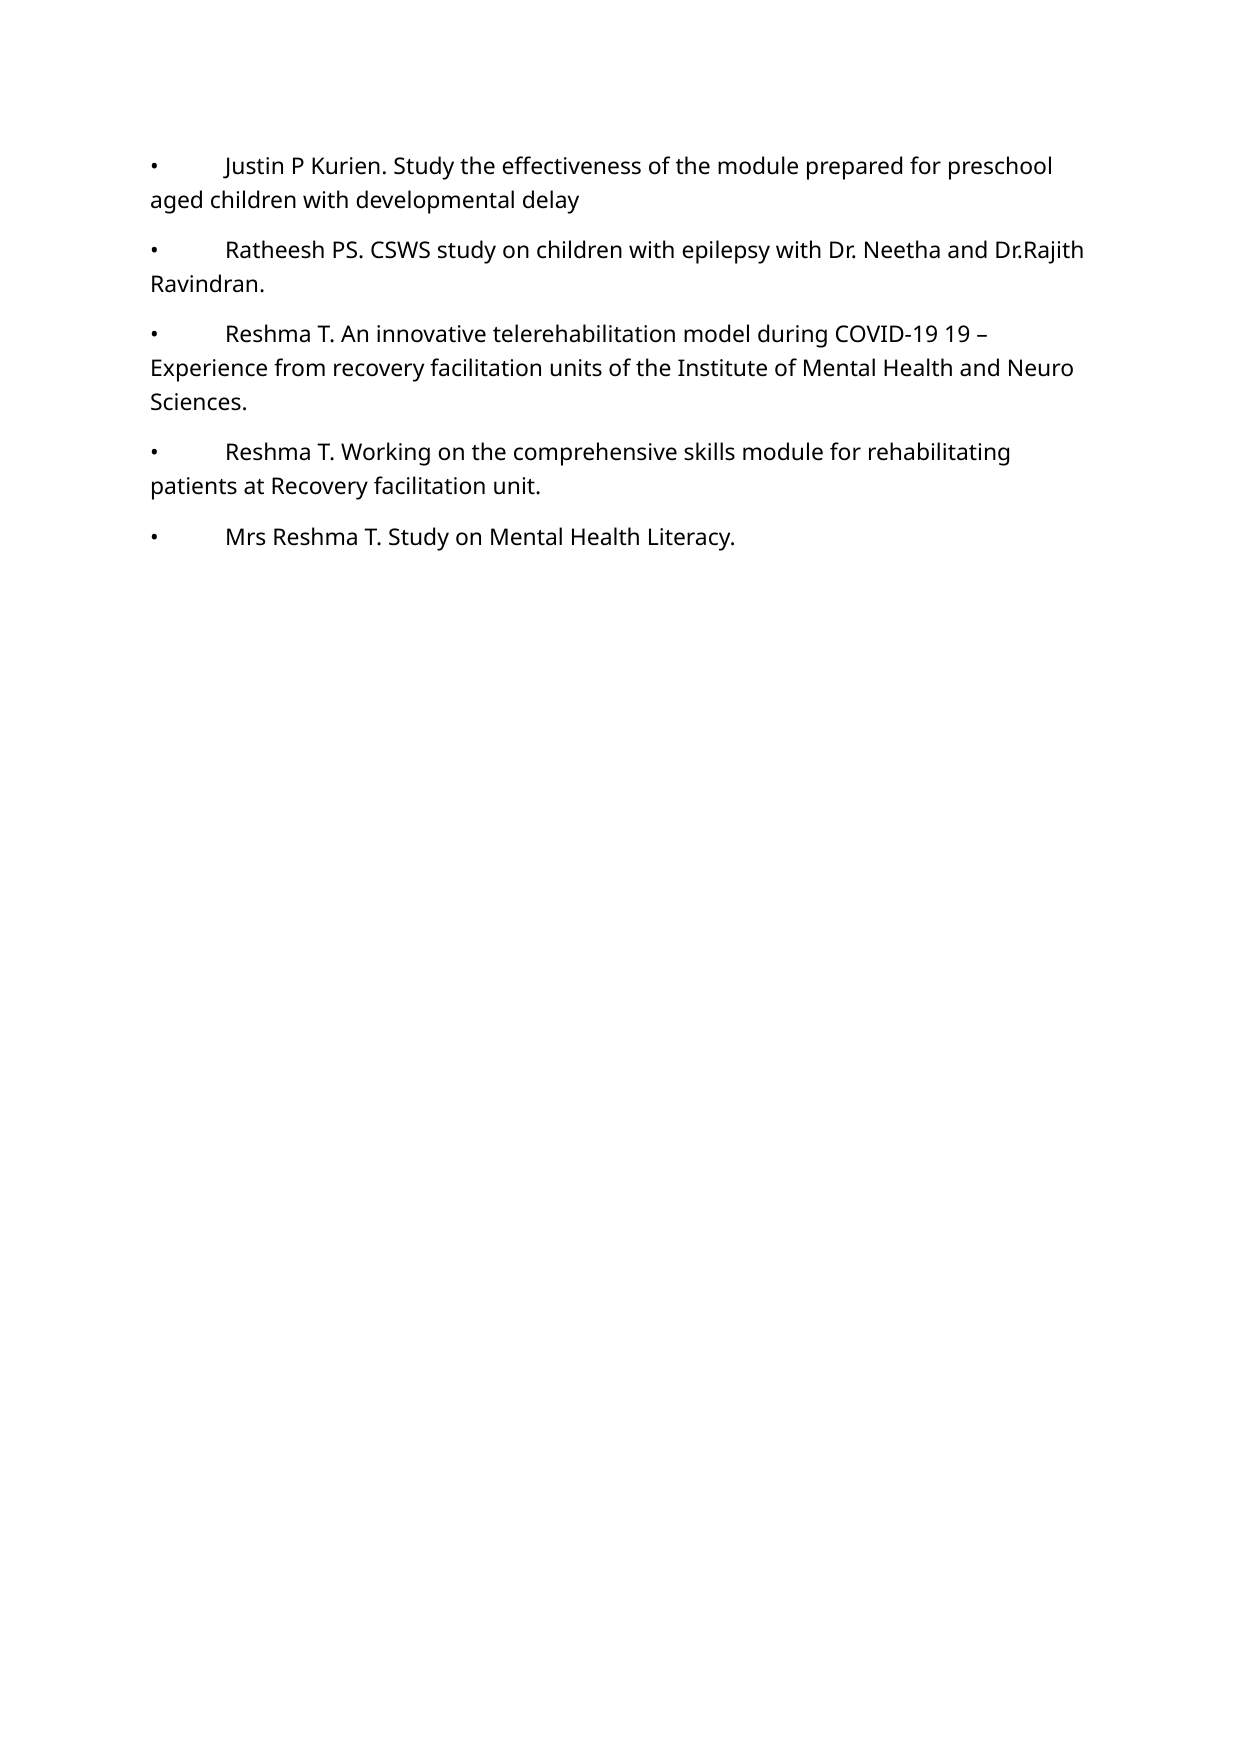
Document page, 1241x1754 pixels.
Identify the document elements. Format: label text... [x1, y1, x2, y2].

text • Ratheesh PS. CSWS study on children with epilepsy with Dr. Neetha and Dr.Rajith Ravindran. [150, 234, 1090, 299]
text • Reshma T. An innovative telerehabilitation model during COVID-19 19 – Experience from recovery facilitation units of the Institute of Mental Health and Neuro Sciences. [150, 318, 1090, 417]
text • Justin P Kurien. Study the effectiveness of the module prepared for preschool aged children with developmental delay [150, 150, 1090, 215]
text • Mrs Reshma T. Study on Mental Health Literacy. [150, 520, 1090, 552]
text • Reshma T. Working on the comprehensive skills module for rehabilitating patients at Recovery facilitation unit. [150, 436, 1090, 501]
